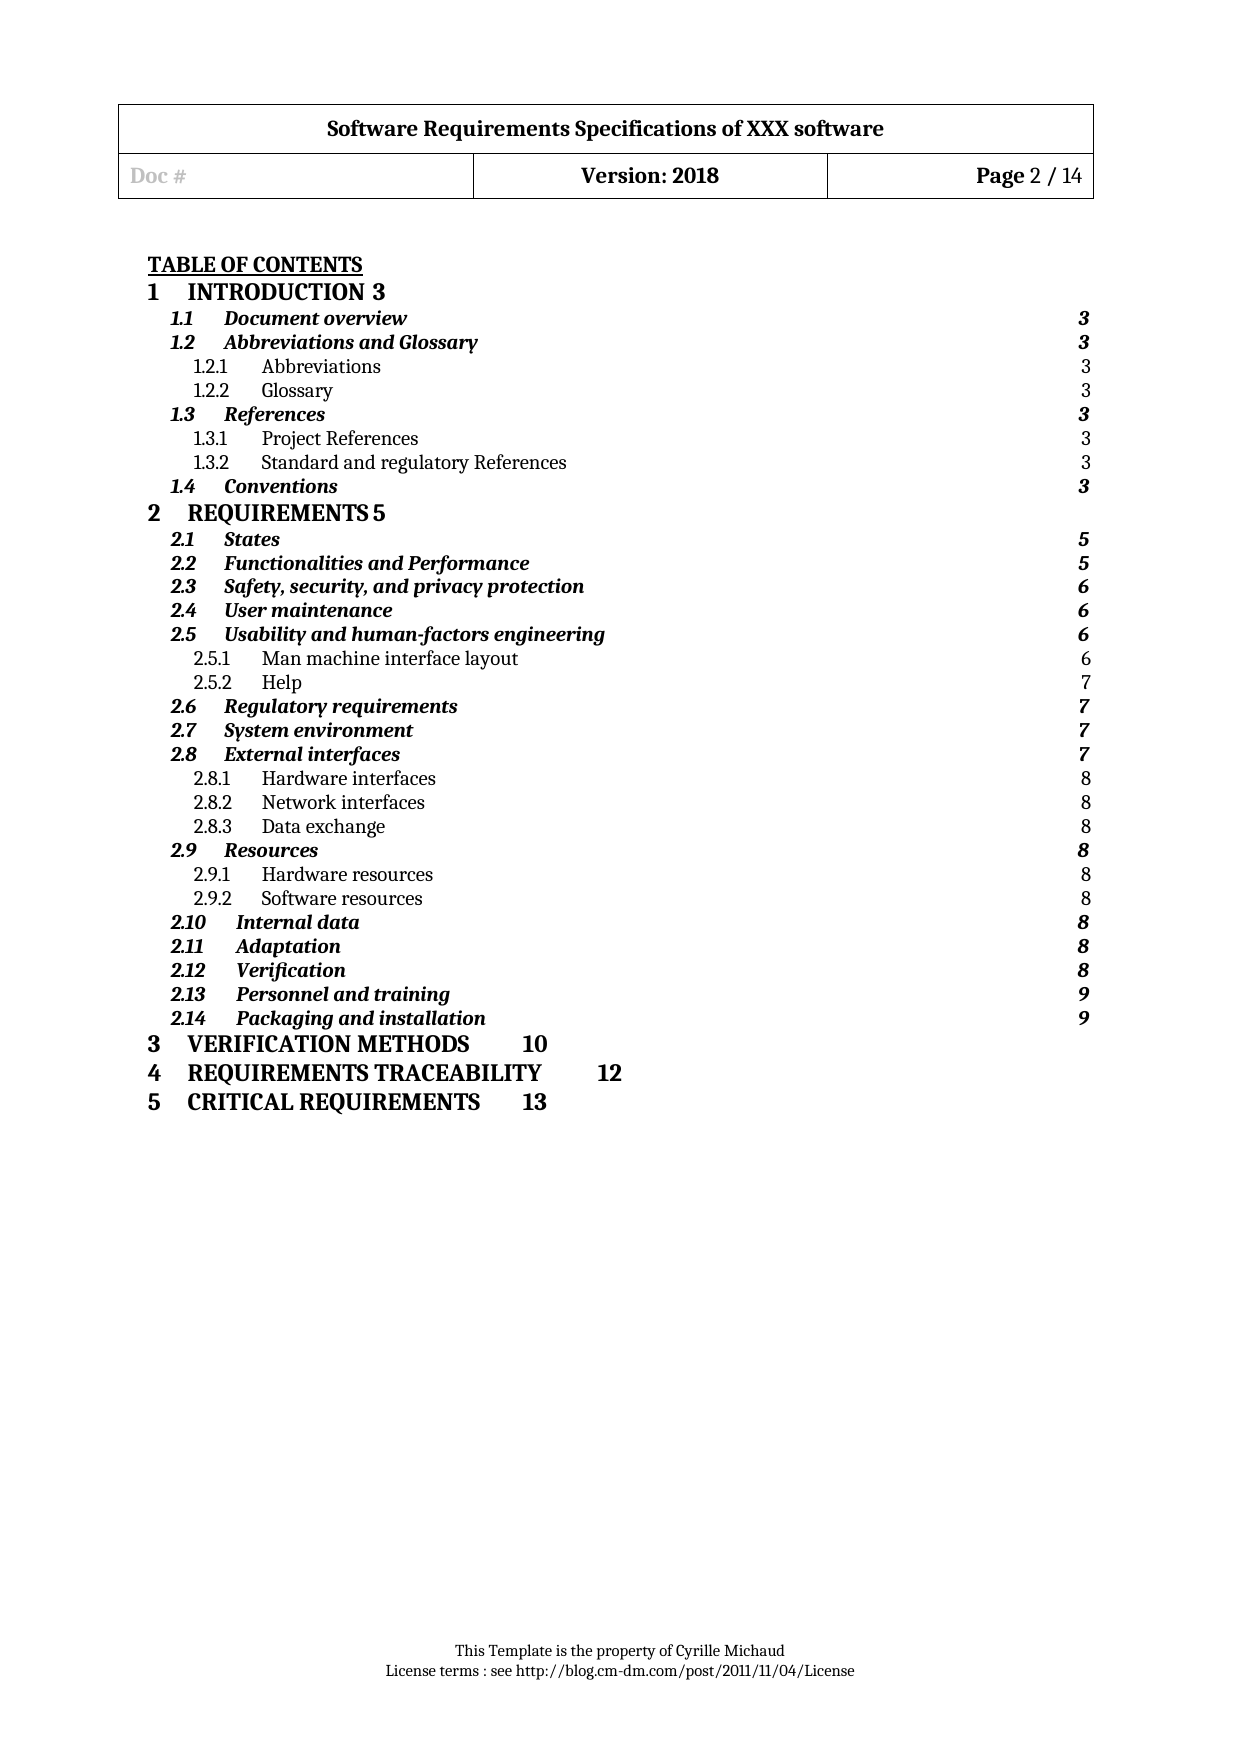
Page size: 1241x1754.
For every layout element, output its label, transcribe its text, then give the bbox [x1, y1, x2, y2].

text TABLE OF CONTENTS [148, 252, 1092, 278]
